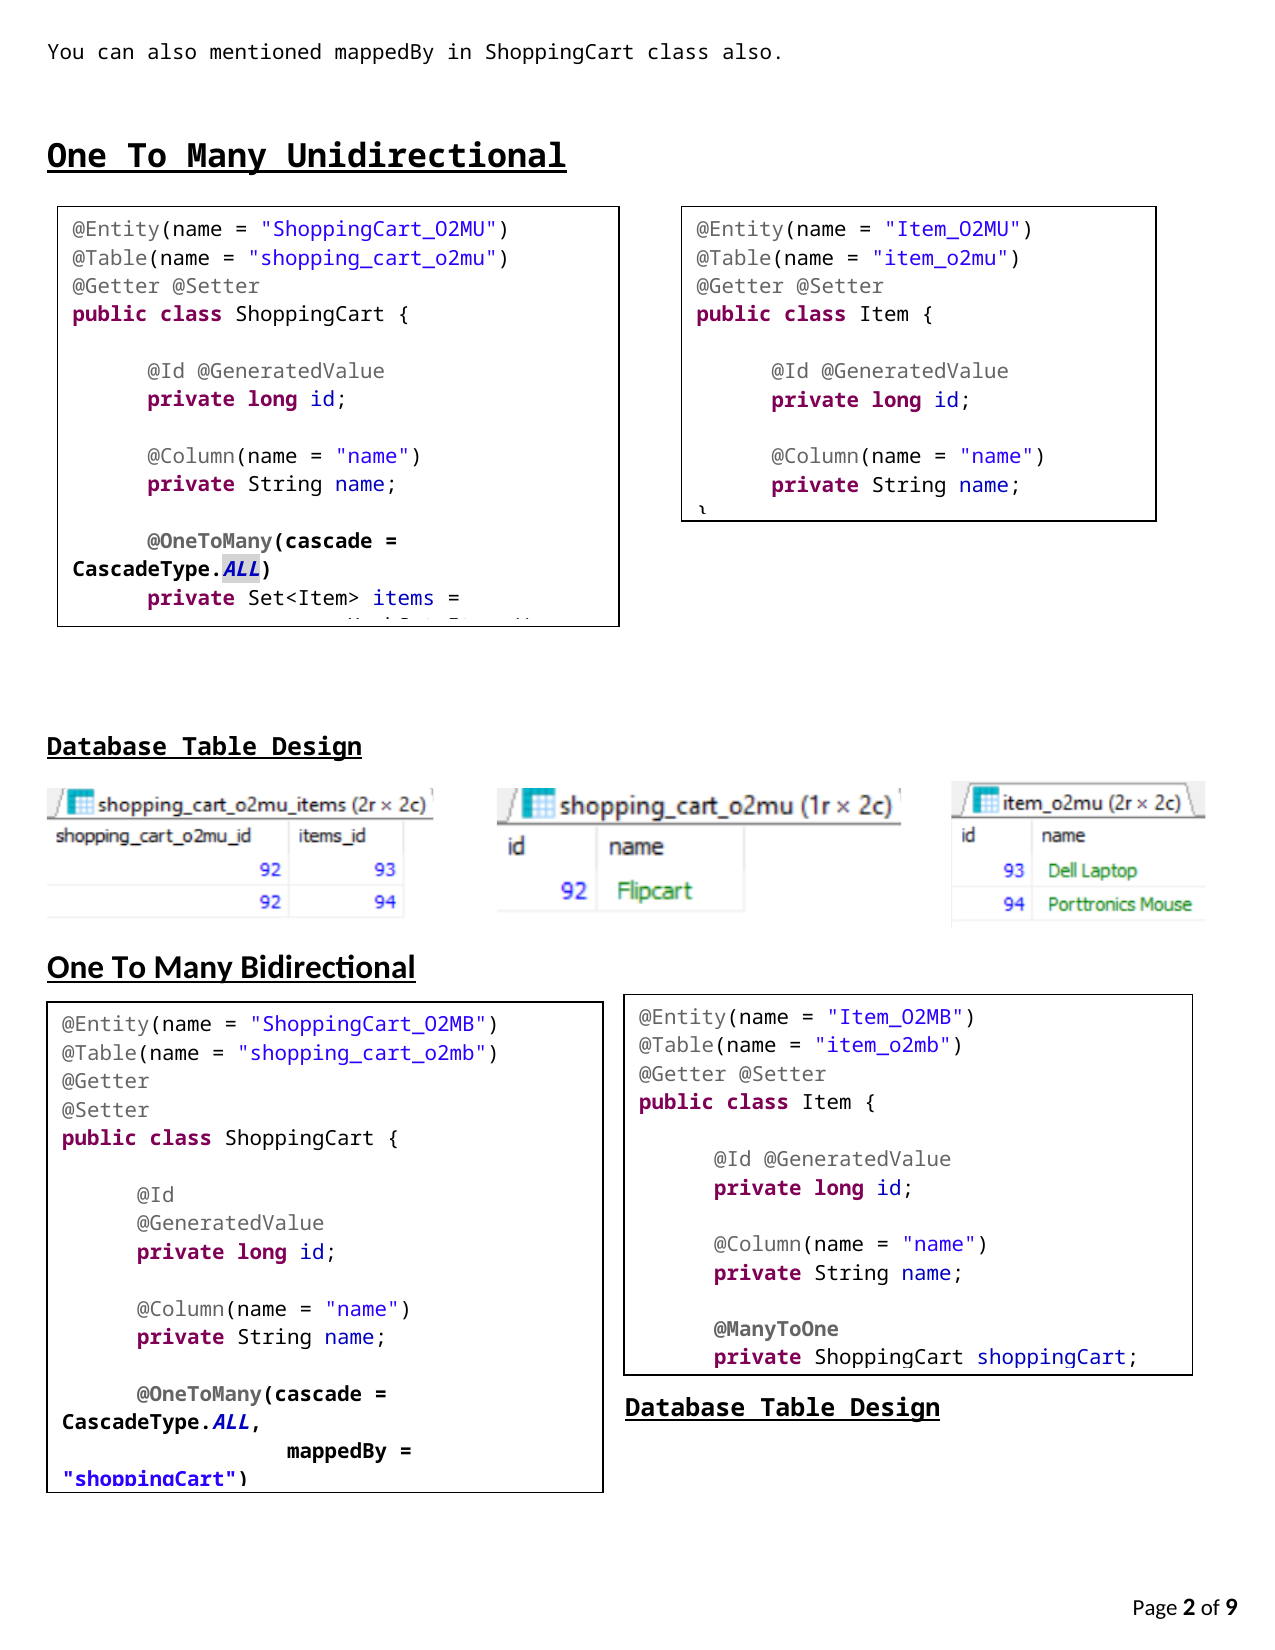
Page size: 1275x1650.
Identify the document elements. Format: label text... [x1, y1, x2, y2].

text Database Table Design [604, 1149, 1237, 1424]
text One To Many Bidirectional [47, 946, 1237, 987]
picture [46, 788, 434, 928]
picture [496, 788, 902, 928]
picture [951, 781, 1206, 928]
text One To Many Unidirectional [47, 132, 1237, 177]
text Database Table Design [47, 728, 1237, 762]
text You can also mentioned mappedBy in ShoppingCart class also. [47, 37, 1237, 66]
